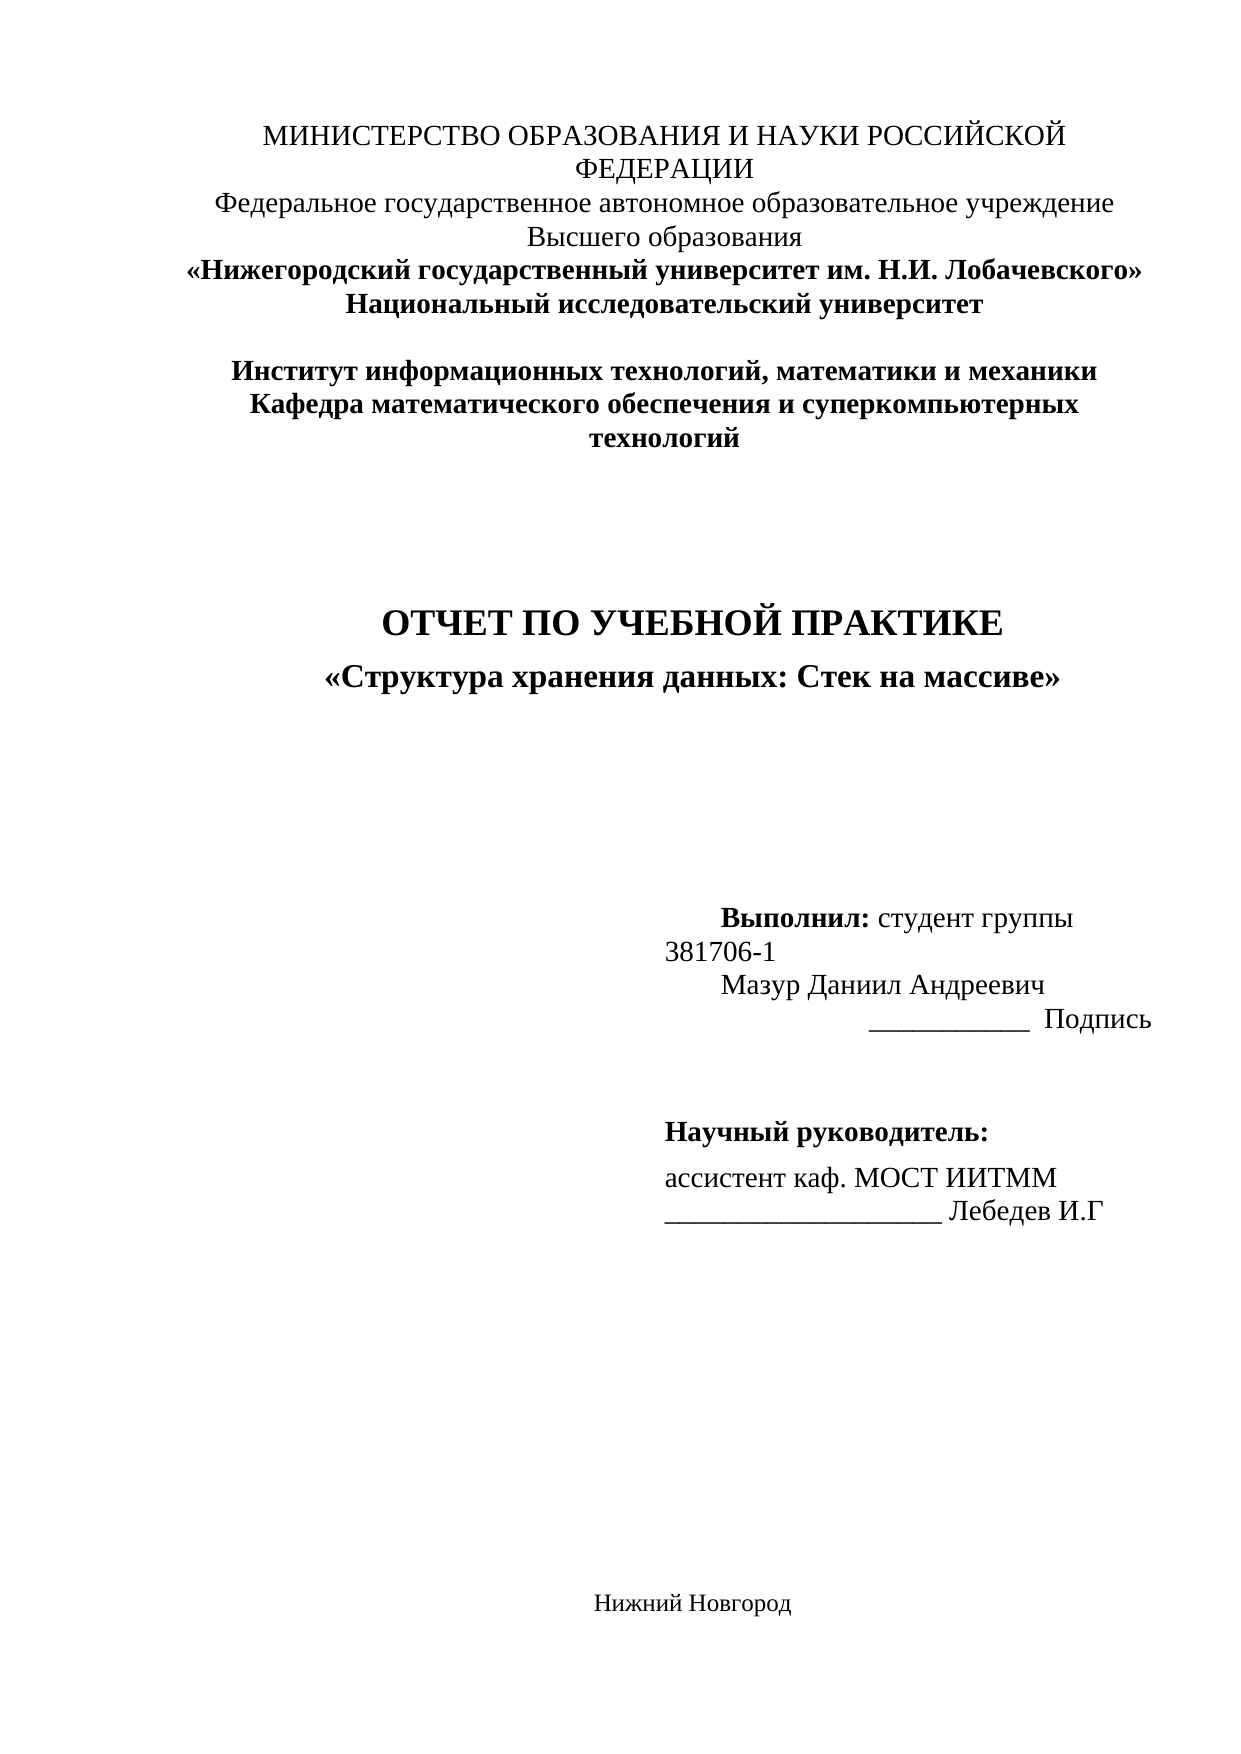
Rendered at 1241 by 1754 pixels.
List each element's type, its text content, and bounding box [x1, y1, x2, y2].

text Высшего образования [177, 219, 1152, 252]
text «Нижегородский государственный университет им. Н.И. Лобачевского» [177, 252, 1152, 286]
text ассистент каф. МОСТ ИИТММ ___________________ Лебедев И.Г [664, 1160, 1152, 1227]
text «Структура хранения данных: Стек на массиве» [177, 656, 1152, 694]
text Национальный исследовательский университет [177, 286, 1152, 319]
text МИНИСТЕРСТВО ОБРАЗОВАНИЯ И НАУКИ РОССИЙСКОЙ ФЕДЕРАЦИИ [177, 118, 1152, 185]
text Научный руководитель: [664, 1114, 1152, 1147]
text Институт информационных технологий, математики и механики [177, 353, 1152, 386]
text Кафедра математического обеспечения и суперкомпьютерных технологий [177, 386, 1152, 453]
text Федеральное государственное автономное образовательное учреждение [177, 185, 1152, 219]
text Отчет по учебной практике [177, 600, 1152, 643]
text ___________ Подпись [620, 1001, 1152, 1034]
text Мазур Даниил Андреевич [664, 967, 1152, 1001]
text Нижний Новгород [177, 1588, 1152, 1616]
text Выполнил: студент группы 381706-1 [664, 900, 1152, 967]
